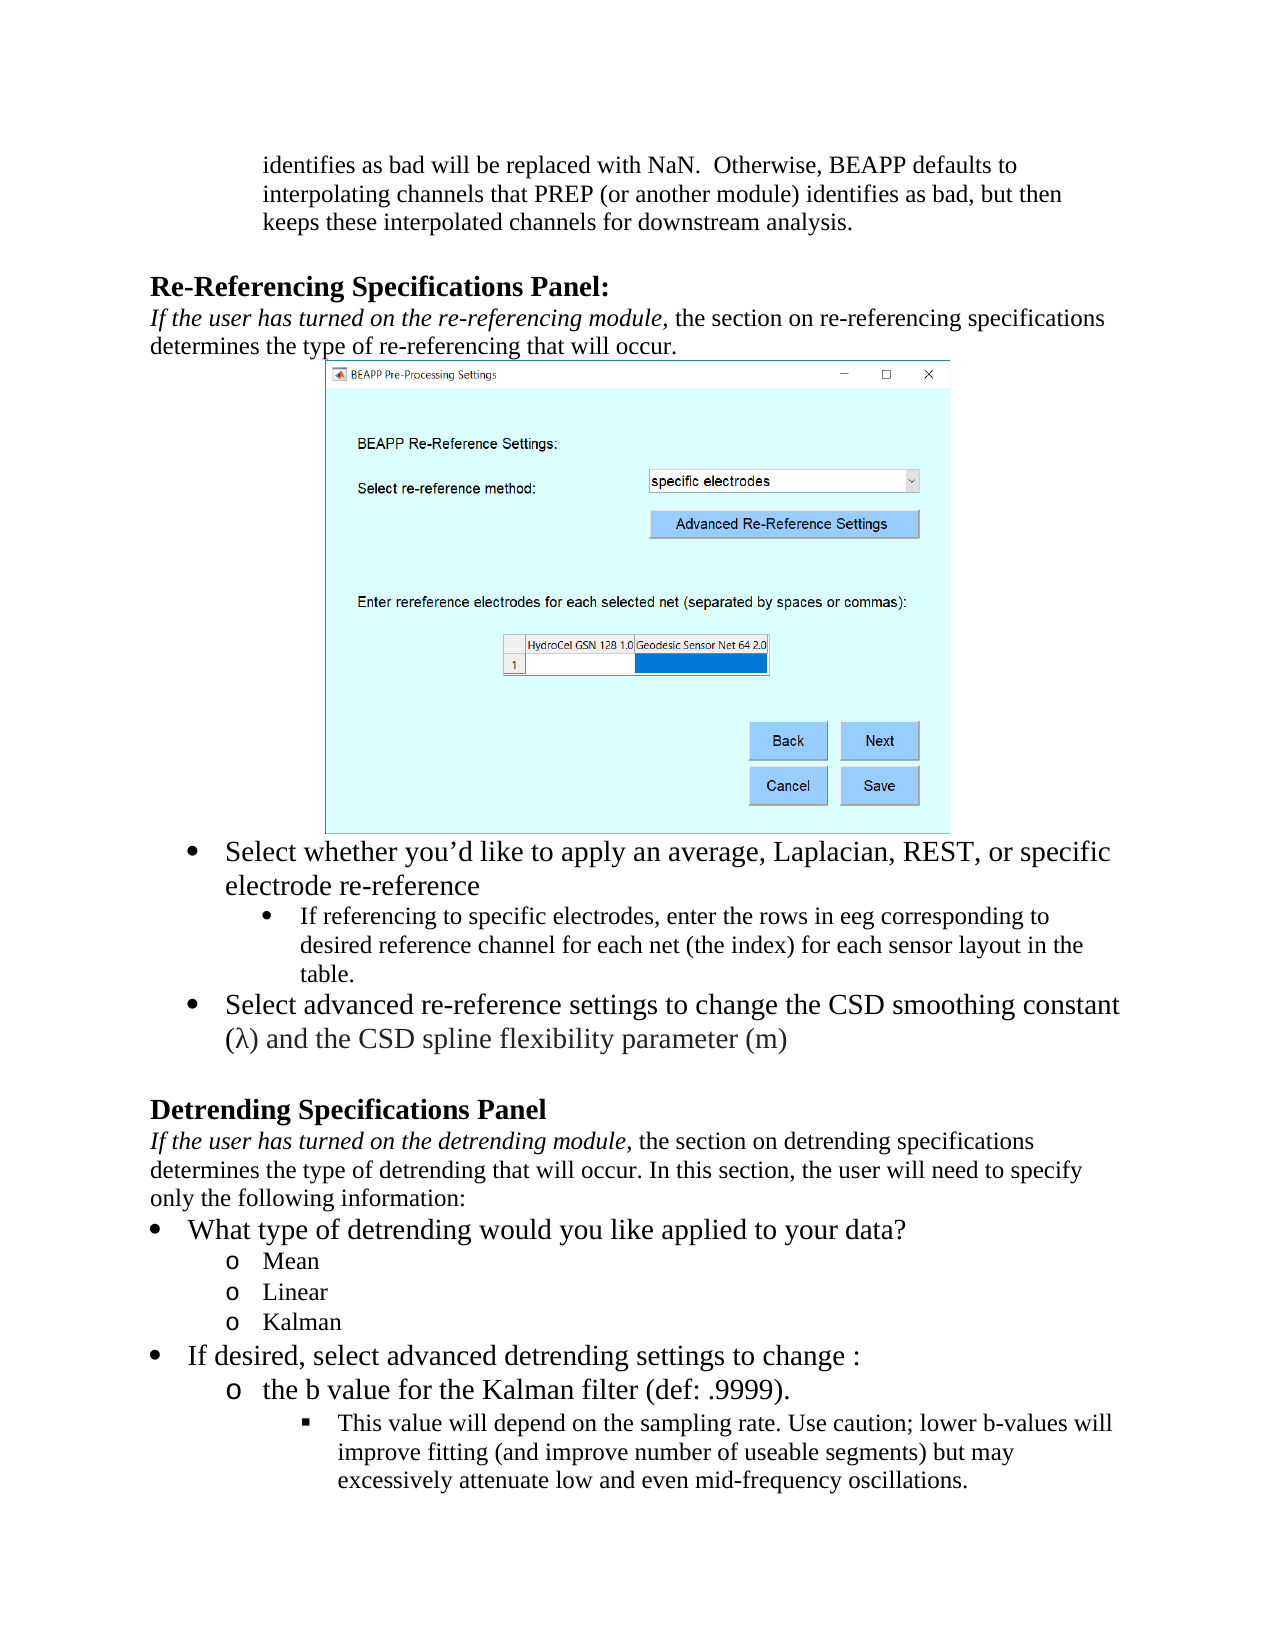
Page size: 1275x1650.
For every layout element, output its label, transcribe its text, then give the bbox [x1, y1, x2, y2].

list the b value for the Kalman filter (def: .9999). [225, 1372, 1125, 1408]
subtitle Detrending Specifications Panel [150, 1092, 1125, 1126]
list If desired, select advanced detrending settings to change : [150, 1338, 1125, 1372]
list This value will depend on the sampling rate. Use caution; lower b-values will improve fitting (and improve number of useable segments) but may excessively attenuate low and even mid-frequency oscillations. [300, 1408, 1125, 1494]
list Select advanced re-reference settings to change the CSD smoothing constant (λ) and the CSD spline flexibility parameter (m) [187, 987, 1125, 1055]
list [225, 150, 1125, 236]
list Linear [225, 1277, 1125, 1307]
subtitle Re-Referencing Specifications Panel: [150, 269, 1125, 303]
text If the user has turned on the re-referencing module, the section on re-referencing specifications determines the type of re-referencing that will occur. [150, 303, 1125, 360]
text If the user has turned on the detrending module, the section on detrending specifications determines the type of detrending that will occur. In this section, the user will need to specify only the following information: [150, 1126, 1125, 1212]
list If referencing to specific electrodes, enter the rows in eeg corresponding to desired reference channel for each net (the index) for each sensor layout in the table. [262, 901, 1125, 987]
list Kalman [225, 1307, 1125, 1338]
list Select whether you’d like to apply an average, Laplacian, REST, or specific electrode re-reference [187, 834, 1125, 901]
list Mean [225, 1246, 1125, 1277]
picture [325, 360, 951, 834]
list What type of detrending would you like applied to your data? [150, 1212, 1125, 1246]
